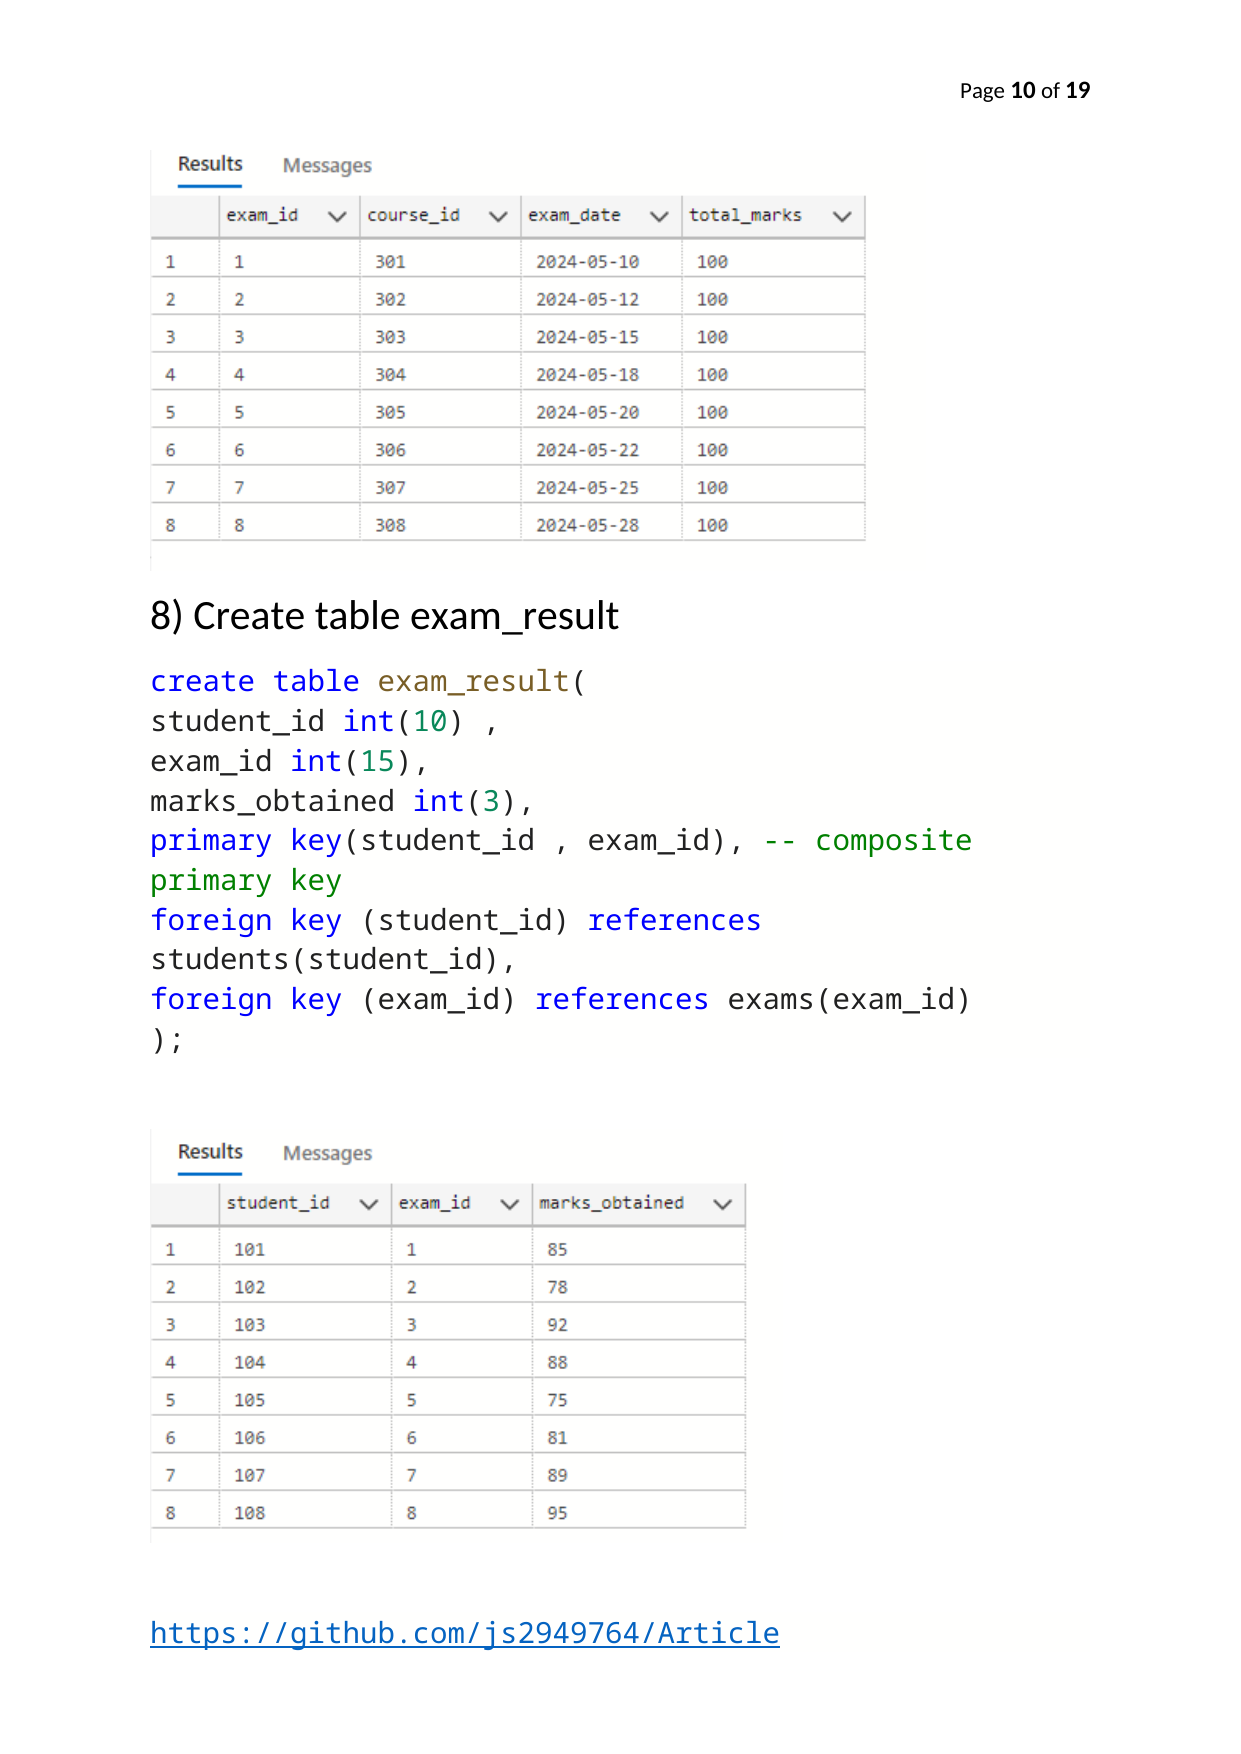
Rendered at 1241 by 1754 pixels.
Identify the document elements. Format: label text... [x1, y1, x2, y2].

text marks_obtained int(3), [150, 780, 1090, 819]
picture [150, 150, 927, 571]
picture [150, 1129, 784, 1543]
text ); [150, 1018, 1090, 1058]
text foreign key (student_id) references students(student_id), [150, 899, 1090, 978]
text exam_id int(15), [150, 740, 1090, 780]
text 8) Create table exam_result [150, 589, 1090, 640]
text foreign key (exam_id) references exams(exam_id) [150, 978, 1090, 1018]
text primary key(student_id , exam_id), -- composite primary key [150, 819, 1090, 899]
text student_id int(10) , [150, 700, 1090, 740]
text create table exam_result( [150, 661, 1090, 700]
